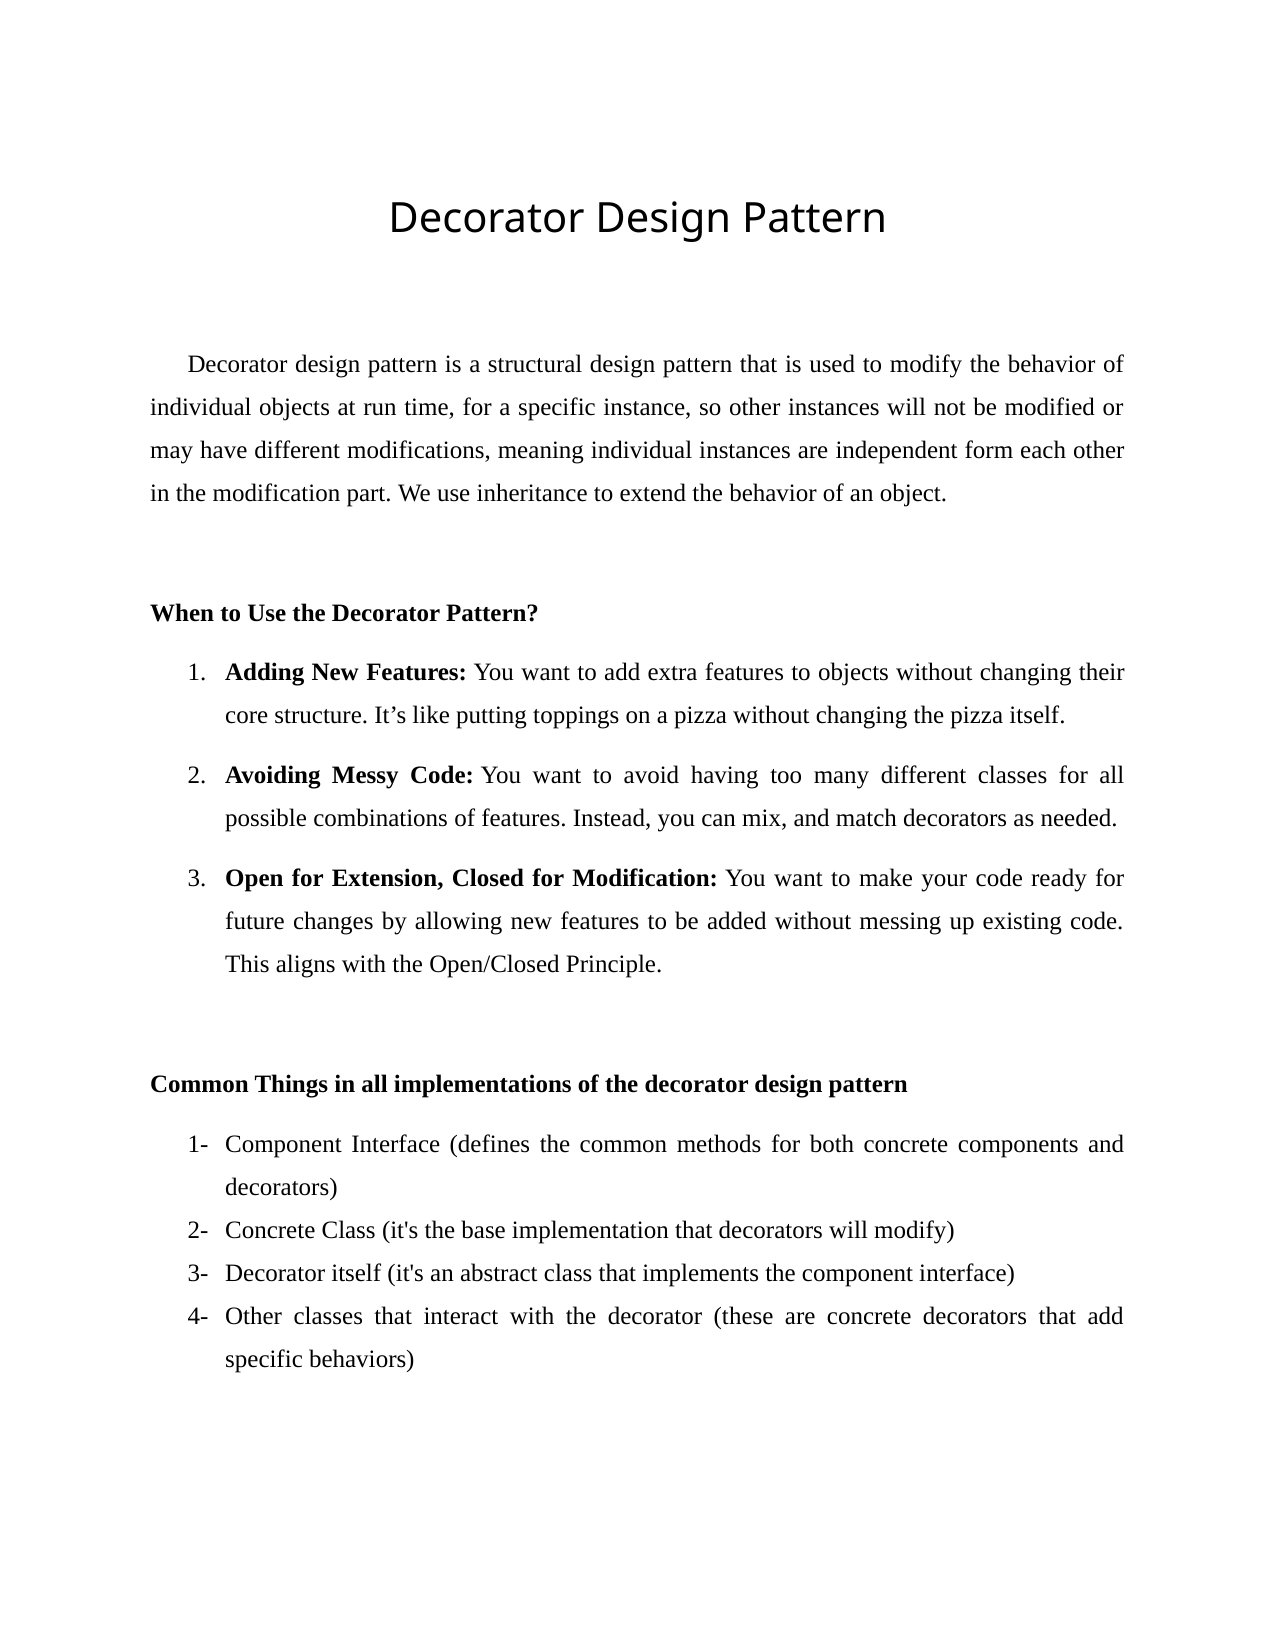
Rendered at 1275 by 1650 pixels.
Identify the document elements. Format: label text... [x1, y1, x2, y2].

list Decorator itself (it's an abstract class that implements the component interface) [187, 1258, 1125, 1287]
text Common Things in all implementations of the decorator design pattern [150, 1069, 1125, 1098]
text Decorator design pattern is a structural design pattern that is used to modify the behavior of individual objects at run time, for a specific instance, so other instances will not be modified or may have different modifications, meaning individual instances are independent form each other in the modification part. We use inheritance to extend the behavior of an object. [150, 349, 1125, 507]
subtitle Decorator Design Pattern [150, 187, 1125, 244]
list Adding New Features: You want to add extra features to objects without changing their core structure. It’s like putting toppings on a pizza without changing the pizza itself. [187, 657, 1125, 729]
list Open for Extension, Closed for Modification: You want to make your code ready for future changes by allowing new features to be added without messing up existing code. This aligns with the Open/Closed Principle. [187, 863, 1125, 978]
list Component Interface (defines the common methods for both concrete components and decorators) [187, 1129, 1125, 1201]
list Concrete Class (it's the base implementation that decorators will modify) [187, 1215, 1125, 1244]
list Avoiding Messy Code: You want to avoid having too many different classes for all possible combinations of features. Instead, you can mix, and match decorators as needed. [187, 760, 1125, 832]
list Other classes that interact with the decorator (these are concrete decorators that add specific behaviors) [187, 1301, 1125, 1373]
text When to Use the Decorator Pattern? [150, 598, 1125, 626]
